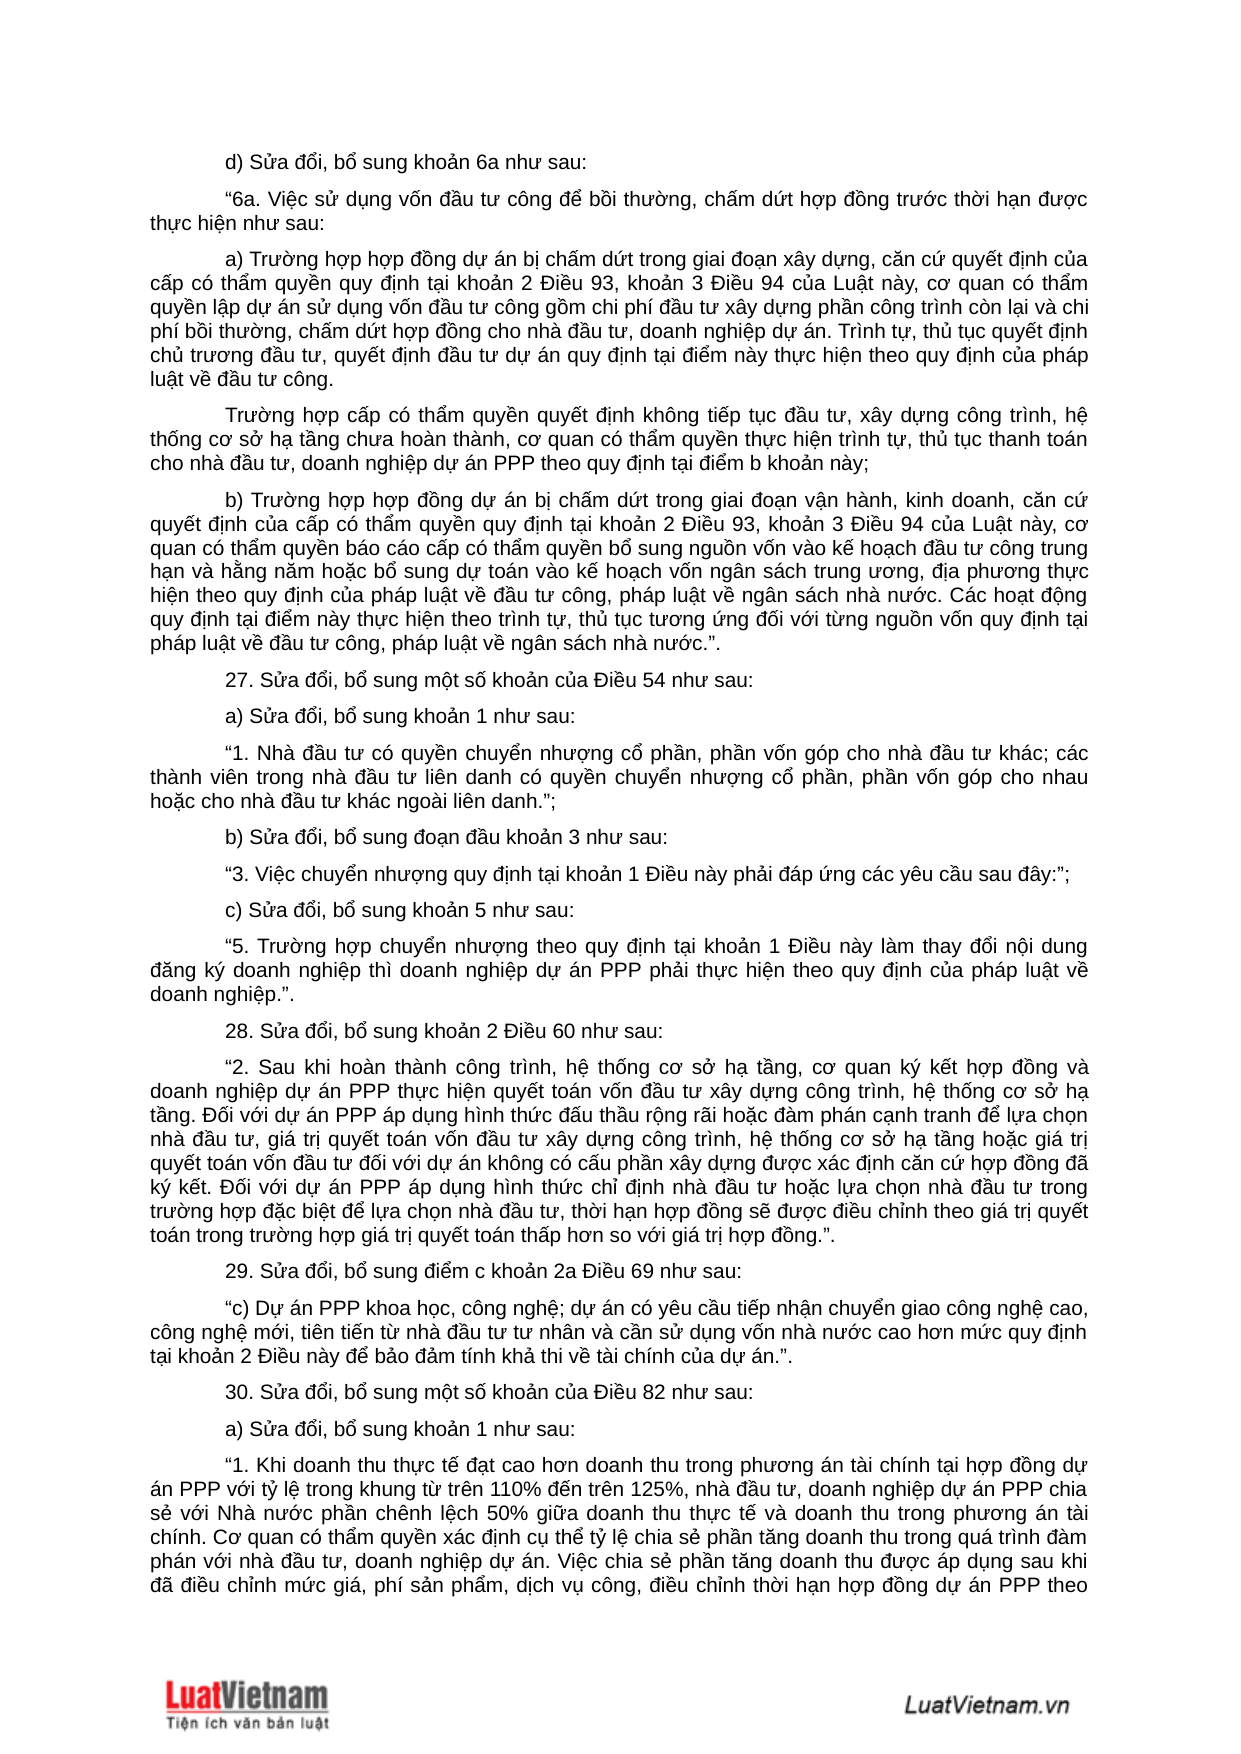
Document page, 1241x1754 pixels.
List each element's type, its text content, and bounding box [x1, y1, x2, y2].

text 29. Sửa đổi, bổ sung điểm c khoản 2a Điều 69 như sau: [150, 1259, 1090, 1283]
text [150, 1453, 1090, 1597]
text 28. Sửa đổi, bổ sung khoản 2 Điều 60 như sau: [150, 1019, 1090, 1043]
text b) Sửa đổi, bổ sung đoạn đầu khoản 3 như sau: [150, 825, 1090, 849]
picture [150, 1658, 1089, 1754]
text “3. Việc chuyển nhượng quy định tại khoản 1 Điều này phải đáp ứng các yêu cầu sau đây:”; [150, 861, 1090, 885]
text 27. Sửa đổi, bổ sung một số khoản của Điều 54 như sau: [150, 668, 1090, 692]
text “6a. Việc sử dụng vốn đầu tư công để bồi thường, chấm dứt hợp đồng trước thời hạn được thực hiện như sau: [150, 186, 1090, 234]
text a) Sửa đổi, bổ sung khoản 1 như sau: [150, 1417, 1090, 1441]
text Trường hợp cấp có thẩm quyền quyết định không tiếp tục đầu tư, xây dựng công trình, hệ thống cơ sở hạ tầng chưa hoàn thành, cơ quan có thẩm quyền thực hiện trình tự, thủ tục thanh toán cho nhà đầu tư, doanh nghiệp dự án PPP theo quy định tại điểm b khoản này; [150, 403, 1090, 475]
text a) Trường hợp hợp đồng dự án bị chấm dứt trong giai đoạn xây dựng, căn cứ quyết định của cấp có thẩm quyền quy định tại khoản 2 Điều 93, khoản 3 Điều 94 của Luật này, cơ quan có thẩm quyền lập dự án sử dụng vốn đầu tư công gồm chi phí đầu tư xây dựng phần công trình còn lại và chi phí bồi thường, chấm dứt hợp đồng cho nhà đầu tư, doanh nghiệp dự án. Trình tự, thủ tục quyết định chủ trương đầu tư, quyết định đầu tư dự án quy định tại điểm này thực hiện theo quy định của pháp luật về đầu tư công. [150, 247, 1090, 391]
text “5. Trường hợp chuyển nhượng theo quy định tại khoản 1 Điều này làm thay đổi nội dung đăng ký doanh nghiệp thì doanh nghiệp dự án PPP phải thực hiện theo quy định của pháp luật về doanh nghiệp.”. [150, 934, 1090, 1006]
text c) Sửa đổi, bổ sung khoản 5 như sau: [150, 898, 1090, 922]
text “1. Nhà đầu tư có quyền chuyển nhượng cổ phần, phần vốn góp cho nhà đầu tư khác; các thành viên trong nhà đầu tư liên danh có quyền chuyển nhượng cổ phần, phần vốn góp cho nhau hoặc cho nhà đầu tư khác ngoài liên danh.”; [150, 741, 1090, 812]
text d) Sửa đổi, bổ sung khoản 6a như sau: [150, 150, 1090, 174]
text b) Trường hợp hợp đồng dự án bị chấm dứt trong giai đoạn vận hành, kinh doanh, căn cứ quyết định của cấp có thẩm quyền quy định tại khoản 2 Điều 93, khoản 3 Điều 94 của Luật này, cơ quan có thẩm quyền báo cáo cấp có thẩm quyền bổ sung nguồn vốn vào kế hoạch đầu tư công trung hạn và hằng năm hoặc bổ sung dự toán vào kế hoạch vốn ngân sách trung ương, địa phương thực hiện theo quy định của pháp luật về đầu tư công, pháp luật về ngân sách nhà nước. Các hoạt động quy định tại điểm này thực hiện theo trình tự, thủ tục tương ứng đối với từng nguồn vốn quy định tại pháp luật về đầu tư công, pháp luật về ngân sách nhà nước.”. [150, 487, 1090, 655]
text “c) Dự án PPP khoa học, công nghệ; dự án có yêu cầu tiếp nhận chuyển giao công nghệ cao, công nghệ mới, tiên tiến từ nhà đầu tư tư nhân và cần sử dụng vốn nhà nước cao hơn mức quy định tại khoản 2 Điều này để bảo đảm tính khả thi về tài chính của dự án.”. [150, 1296, 1090, 1368]
text a) Sửa đổi, bổ sung khoản 1 như sau: [150, 704, 1090, 728]
text “2. Sau khi hoàn thành công trình, hệ thống cơ sở hạ tầng, cơ quan ký kết hợp đồng và doanh nghiệp dự án PPP thực hiện quyết toán vốn đầu tư xây dựng công trình, hệ thống cơ sở hạ tầng. Đối với dự án PPP áp dụng hình thức đấu thầu rộng rãi hoặc đàm phán cạnh tranh để lựa chọn nhà đầu tư, giá trị quyết toán vốn đầu tư xây dựng công trình, hệ thống cơ sở hạ tầng hoặc giá trị quyết toán vốn đầu tư đối với dự án không có cấu phần xây dựng được xác định căn cứ hợp đồng đã ký kết. Đối với dự án PPP áp dụng hình thức chỉ định nhà đầu tư hoặc lựa chọn nhà đầu tư trong trường hợp đặc biệt để lựa chọn nhà đầu tư, thời hạn hợp đồng sẽ được điều chỉnh theo giá trị quyết toán trong trường hợp giá trị quyết toán thấp hơn so với giá trị hợp đồng.”. [150, 1055, 1090, 1247]
text 30. Sửa đổi, bổ sung một số khoản của Điều 82 như sau: [150, 1380, 1090, 1404]
